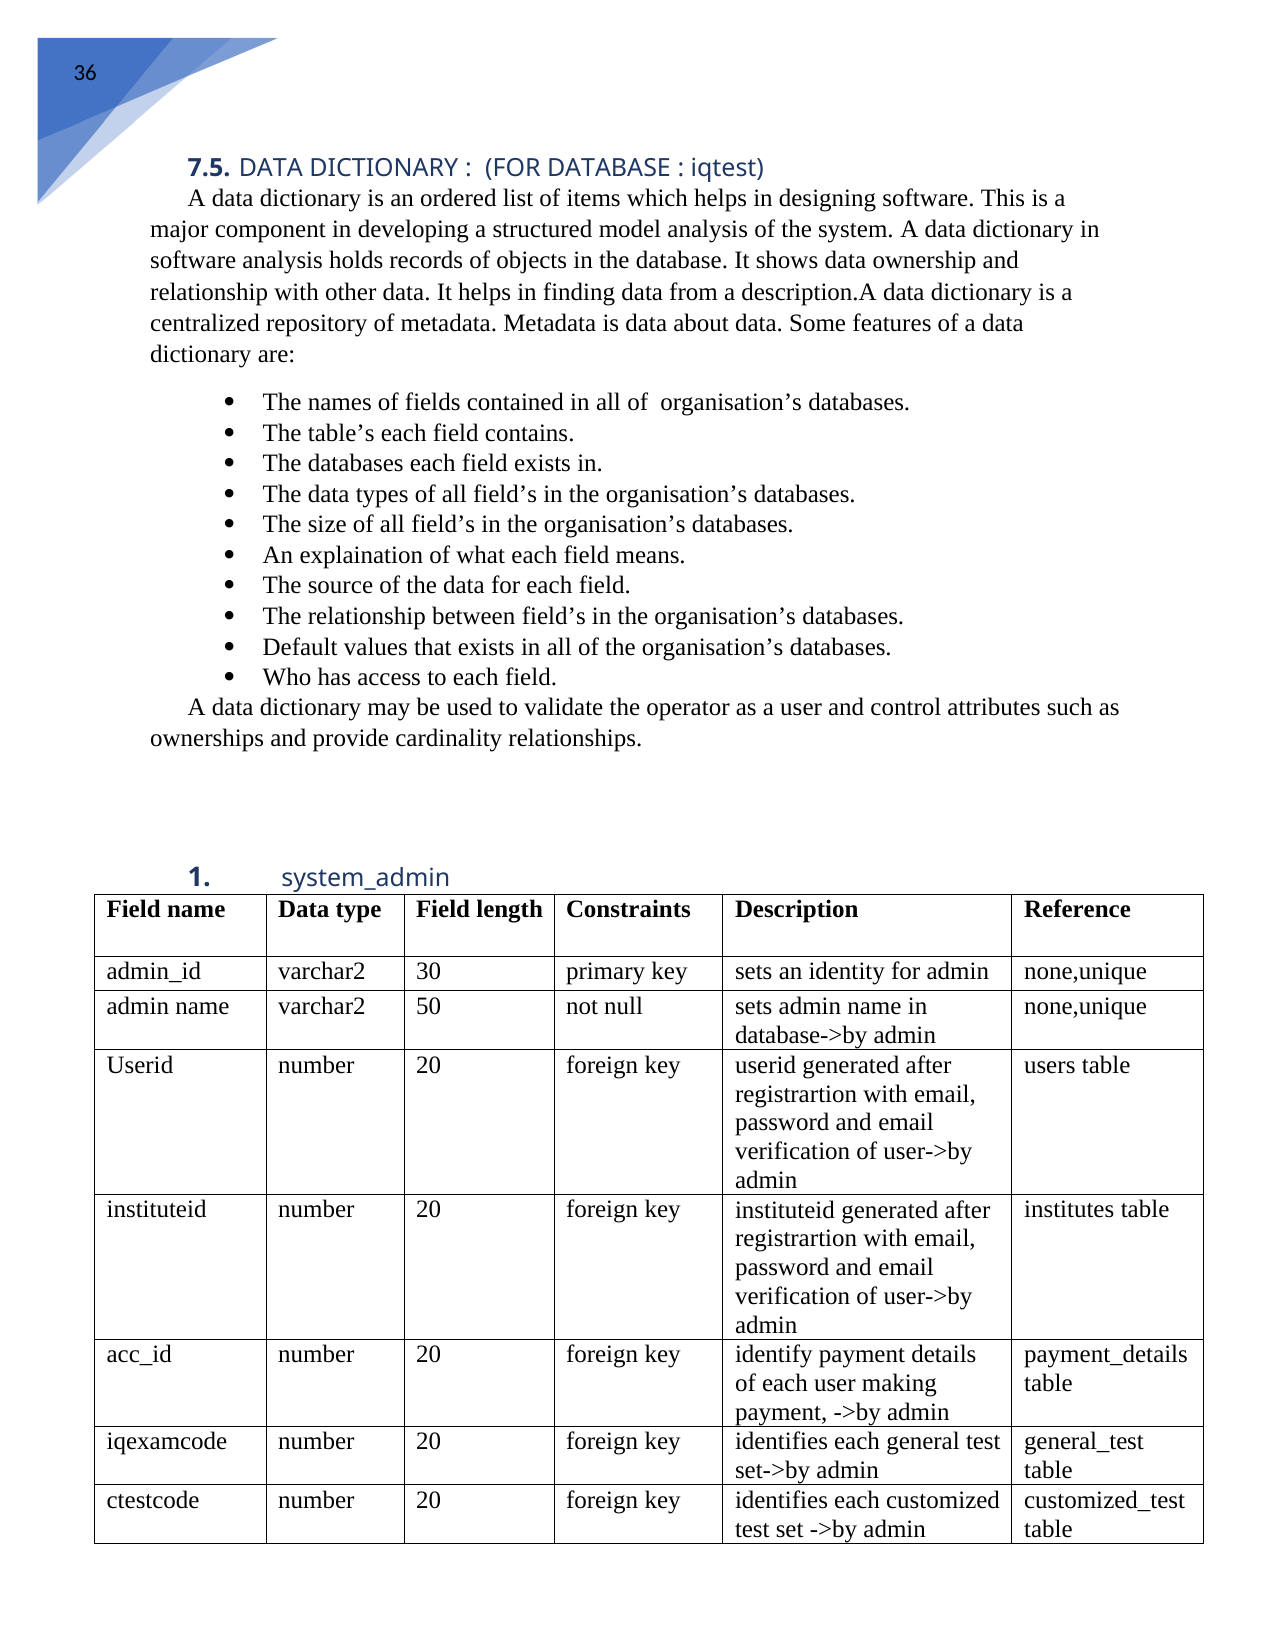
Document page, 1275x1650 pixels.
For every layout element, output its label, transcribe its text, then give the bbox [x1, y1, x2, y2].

table_cell admin name [95, 991, 266, 1049]
table_cell identifies each general test set->by admin [723, 1427, 1011, 1484]
list Who has access to each field. [225, 661, 1229, 692]
table_cell payment_details table [1012, 1340, 1203, 1426]
table_cell 30 [405, 957, 554, 990]
table_cell number [267, 1195, 404, 1338]
table_cell ctestcode [95, 1485, 266, 1543]
table_cell number [267, 1050, 404, 1194]
table_cell varchar2 [267, 991, 404, 1049]
table_cell none,unique [1012, 991, 1203, 1049]
list system_admin [187, 857, 1229, 894]
table_cell foreign key [555, 1195, 722, 1338]
table_cell 20 [405, 1485, 554, 1543]
table_cell primary key [555, 957, 722, 990]
table_header Data type [267, 895, 404, 956]
table_cell iqexamcode [95, 1427, 266, 1484]
table_cell institutes table [1012, 1195, 1203, 1338]
list An explaination of what each field means. [225, 539, 1229, 569]
table_cell userid generated after registrartion with email, password and email verification of user->by admin [723, 1050, 1011, 1194]
table_cell 50 [405, 991, 554, 1049]
list The data types of all field’s in the organisation’s databases. [225, 478, 1229, 508]
table_header Constraints [555, 895, 722, 956]
table_header Description [723, 895, 1011, 956]
table_cell number [267, 1427, 404, 1484]
table_cell identify payment details of each user making payment, ->by admin [723, 1340, 1011, 1426]
table_cell foreign key [555, 1050, 722, 1194]
table_cell foreign key [555, 1427, 722, 1484]
table_cell 20 [405, 1427, 554, 1484]
table_header Field name [95, 895, 266, 956]
table_cell 20 [405, 1195, 554, 1338]
list Default values that exists in all of the organisation’s databases. [225, 631, 1229, 661]
table_cell not null [555, 991, 722, 1049]
list DATA DICTIONARY : (FOR DATABASE : iqtest) [187, 150, 1229, 183]
picture [37, 37, 279, 206]
table_cell 20 [405, 1050, 554, 1194]
table_cell Userid [95, 1050, 266, 1194]
table_cell identifies each customized test set ->by admin [723, 1485, 1011, 1543]
list The table’s each field contains. [225, 417, 1229, 447]
table_cell general_test table [1012, 1427, 1203, 1484]
table_header Reference [1012, 895, 1203, 956]
table_cell number [267, 1340, 404, 1426]
table_cell instituteid [95, 1195, 266, 1338]
table_cell number [267, 1485, 404, 1543]
table_cell acc_id [95, 1340, 266, 1426]
table_cell 20 [405, 1340, 554, 1426]
table_cell varchar2 [267, 957, 404, 990]
table_cell users table [1012, 1050, 1203, 1194]
table_cell sets an identity for admin [723, 957, 1011, 990]
list The names of fields contained in all of organisation’s databases. [225, 386, 1229, 417]
table_cell sets admin name in database->by admin [723, 991, 1011, 1049]
table_cell foreign key [555, 1485, 722, 1543]
list The relationship between field’s in the organisation’s databases. [225, 600, 1229, 631]
table_cell admin_id [95, 957, 266, 990]
table_cell none,unique [1012, 957, 1203, 990]
table_cell customized_test table [1012, 1485, 1203, 1543]
table_cell instituteid generated after registrartion with email, password and email verification of user->by admin [723, 1195, 1011, 1338]
list The size of all field’s in the organisation’s databases. [225, 508, 1229, 539]
text A data dictionary is an ordered list of items which helps in designing software. This is a major component in developing a structured model analysis of the system. A data dictionary in software analysis holds records of objects in the database. It shows data ownership and relationship with other data. It helps in finding data from a description.A data dictionary is a centralized repository of metadata. Metadata is data about data. Some features of a data dictionary are: [150, 183, 1100, 367]
table_header Field length [405, 895, 554, 956]
text A data dictionary may be used to validate the operator as a user and control attributes such as ownerships and provide cardinality relationships. [150, 692, 1122, 752]
list The source of the data for each field. [225, 569, 1229, 600]
list The databases each field exists in. [225, 447, 1229, 478]
table_cell foreign key [555, 1340, 722, 1426]
